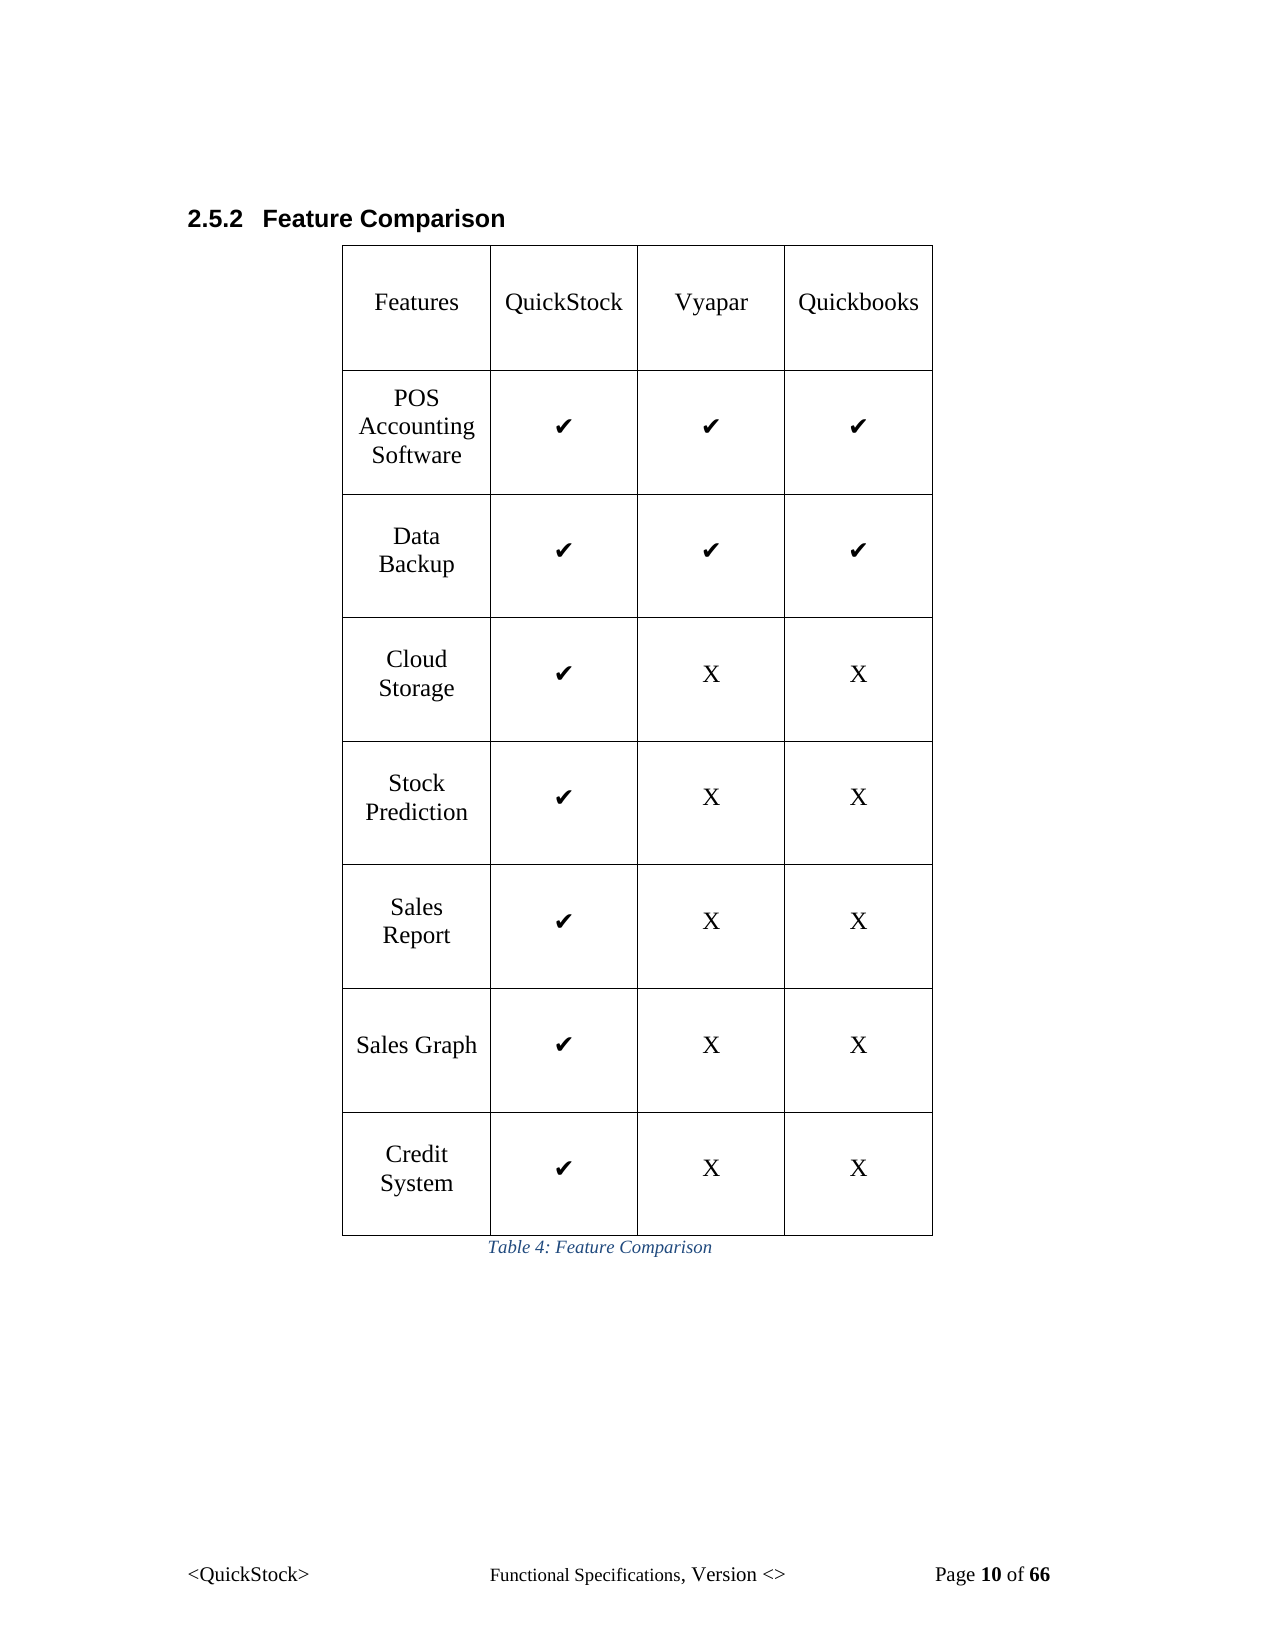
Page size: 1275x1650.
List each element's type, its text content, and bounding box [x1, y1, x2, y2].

table_cell [638, 495, 784, 617]
table_cell Credit System [343, 1113, 490, 1235]
table_header Vyapar [638, 246, 784, 370]
table_cell [785, 495, 932, 617]
table_cell X [785, 989, 932, 1112]
table_cell X [785, 1113, 932, 1235]
table_cell [785, 371, 932, 493]
table_cell X [638, 865, 784, 988]
table_cell [491, 742, 637, 864]
table_cell X [638, 1113, 784, 1235]
table_cell X [638, 742, 784, 864]
table_cell [491, 989, 637, 1112]
table_cell [491, 371, 637, 493]
table_cell [491, 1113, 637, 1235]
table_cell X [785, 618, 932, 741]
table_cell [491, 495, 637, 617]
table_cell Cloud Storage [343, 618, 490, 741]
table_cell X [638, 989, 784, 1112]
text Table 4: Feature Comparison [412, 1236, 1087, 1258]
table_header Quickbooks [785, 246, 932, 370]
table_cell X [785, 865, 932, 988]
table_cell X [638, 618, 784, 741]
table_cell Sales Report [343, 865, 490, 988]
table_cell Sales Graph [343, 989, 490, 1112]
table_header Features [343, 246, 490, 370]
table_cell [491, 865, 637, 988]
table_cell Data Backup [343, 495, 490, 617]
table_cell X [785, 742, 932, 864]
table_cell [491, 618, 637, 741]
subtitle Feature Comparison [187, 204, 1087, 232]
table_header QuickStock [491, 246, 637, 370]
table_cell [638, 371, 784, 493]
table_cell POS Accounting Software [343, 371, 490, 493]
table_cell Stock Prediction [343, 742, 490, 864]
